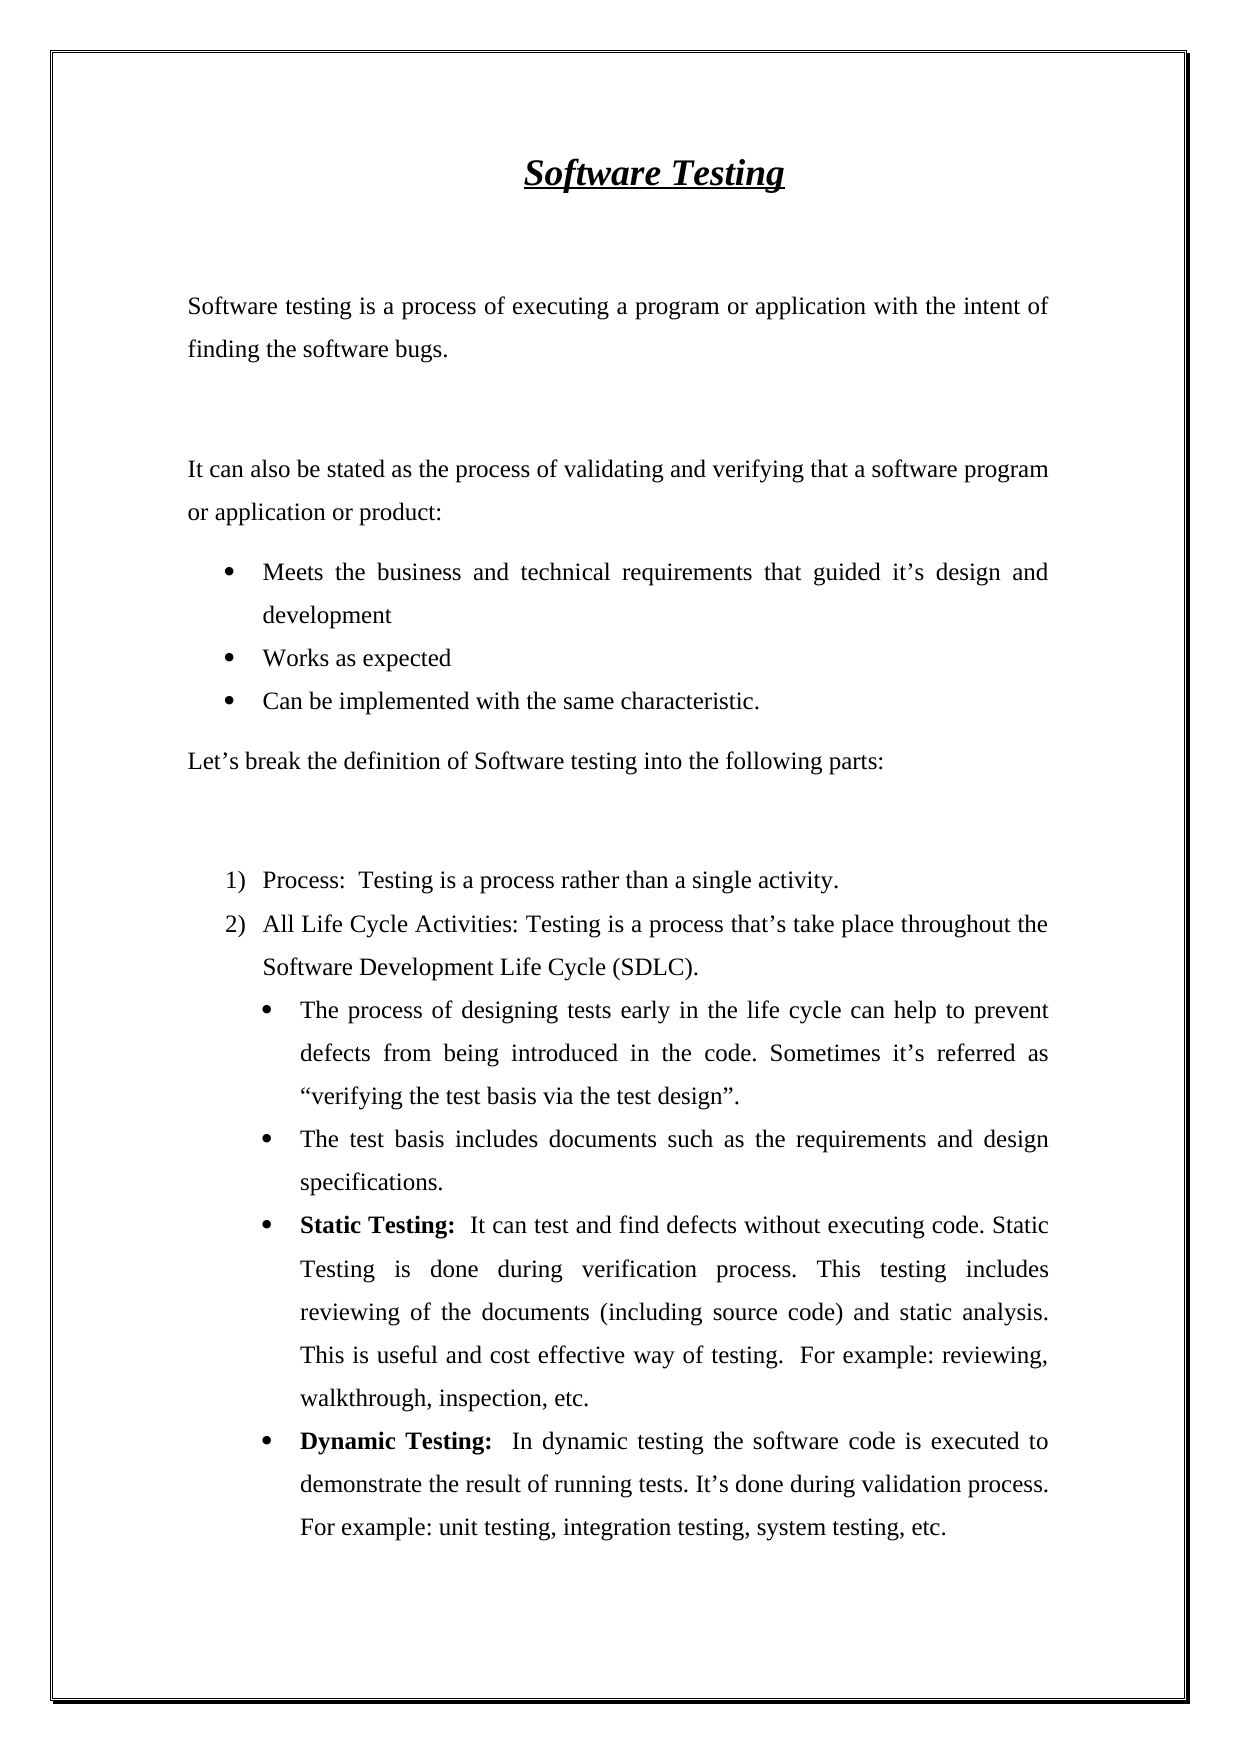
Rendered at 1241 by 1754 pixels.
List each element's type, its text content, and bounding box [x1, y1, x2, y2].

list Works as expected [225, 643, 1049, 672]
list Dynamic Testing: In dynamic testing the software code is executed to demonstrate the result of running tests. It’s done during validation process. For example: unit testing, integration testing, system testing, etc. [262, 1426, 1049, 1541]
text Let’s break the definition of Software testing into the following parts: [187, 746, 1049, 775]
list All Life Cycle Activities: Testing is a process that’s take place throughout the Software Development Life Cycle (SDLC). [225, 909, 1049, 981]
list Can be implemented with the same characteristic. [225, 686, 1049, 715]
text Software Testing [187, 150, 1049, 193]
text Software testing is a process of executing a program or application with the intent of finding the software bugs. [187, 291, 1049, 363]
list The test basis includes documents such as the requirements and design specifications. [262, 1124, 1049, 1196]
text It can also be stated as the process of validating and verifying that a software program or application or product: [187, 454, 1049, 526]
list Static Testing: It can test and find defects without executing code. Static Testing is done during verification process. This testing includes reviewing of the documents (including source code) and static analysis. This is useful and cost effective way of testing. For example: reviewing, walkthrough, inspection, etc. [262, 1211, 1049, 1412]
list The process of designing tests early in the life cycle can help to prevent defects from being introduced in the code. Sometimes it’s referred as “verifying the test basis via the test design”. [262, 995, 1049, 1110]
list Meets the business and technical requirements that guided it’s design and development [225, 557, 1049, 629]
list Process: Testing is a process rather than a single activity. [225, 866, 1049, 894]
